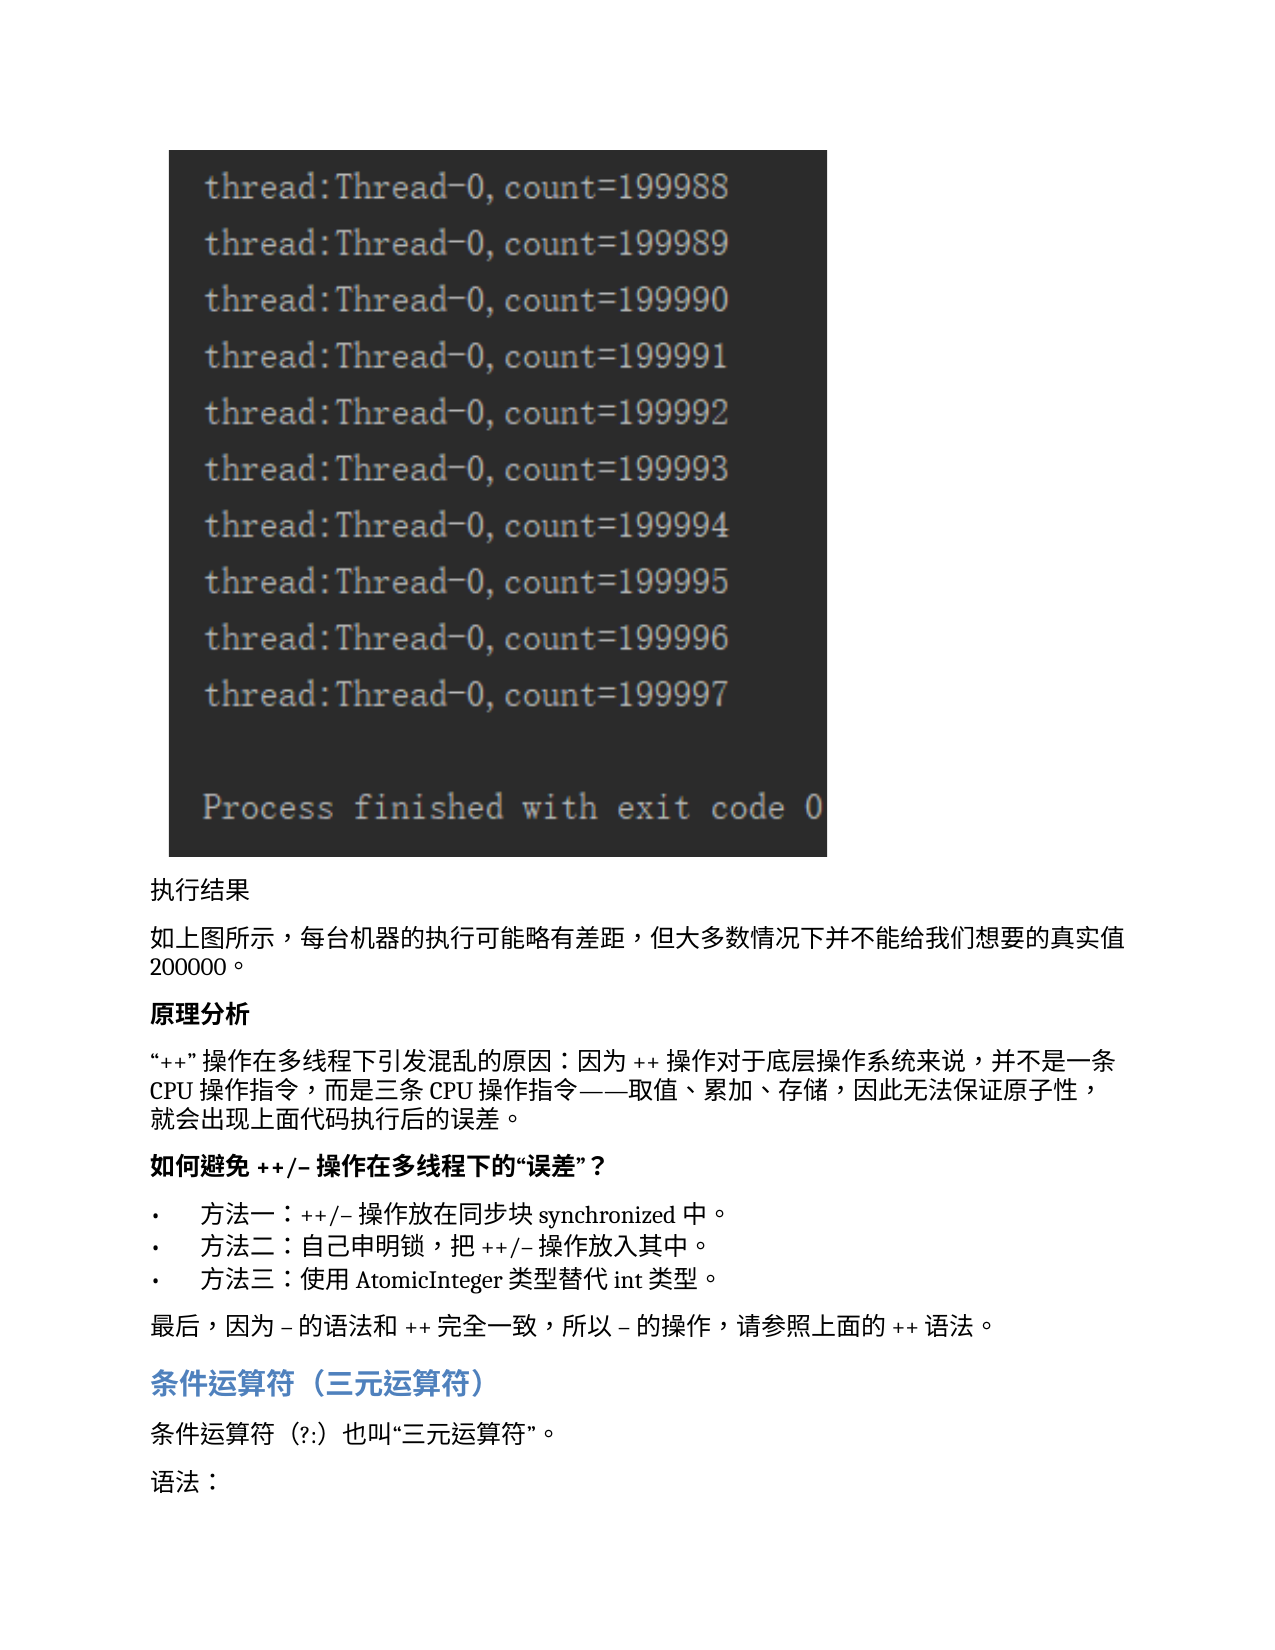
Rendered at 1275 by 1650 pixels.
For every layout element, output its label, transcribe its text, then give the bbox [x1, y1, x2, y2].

text 最后，因为 – 的语法和 ++ 完全一致，所以 – 的操作，请参照上面的 ++ 语法。 [150, 1313, 1125, 1342]
list 方法三：使用 AtomicInteger 类型替代 int 类型。 [150, 1266, 1125, 1294]
text 如上图所示，每台机器的执行可能略有差距，但大多数情况下并不能给我们想要的真实值 200000。 [150, 924, 1125, 982]
text 如何避免 ++/– 操作在多线程下的“误差”？ [150, 1153, 1125, 1182]
text 执行结果 [150, 877, 1125, 906]
list 方法二：自己申明锁，把 ++/– 操作放入其中。 [150, 1233, 1125, 1262]
text “++” 操作在多线程下引发混乱的原因：因为 ++ 操作对于底层操作系统来说，并不是一条 CPU 操作指令，而是三条 CPU 操作指令——取值、累加、存储，因此无法保证原子性，就会出现上面代码执行后的误差。 [150, 1048, 1125, 1134]
text 条件运算符（?:）也叫“三元运算符”。 [150, 1421, 1125, 1450]
text 语法： [150, 1469, 1125, 1498]
text 原理分析 [150, 1001, 1125, 1029]
list 方法一：++/– 操作放在同步块 synchronized 中。 [150, 1201, 1125, 1229]
picture [168, 150, 828, 857]
subtitle 条件运算符（三元运算符） [150, 1363, 1125, 1403]
